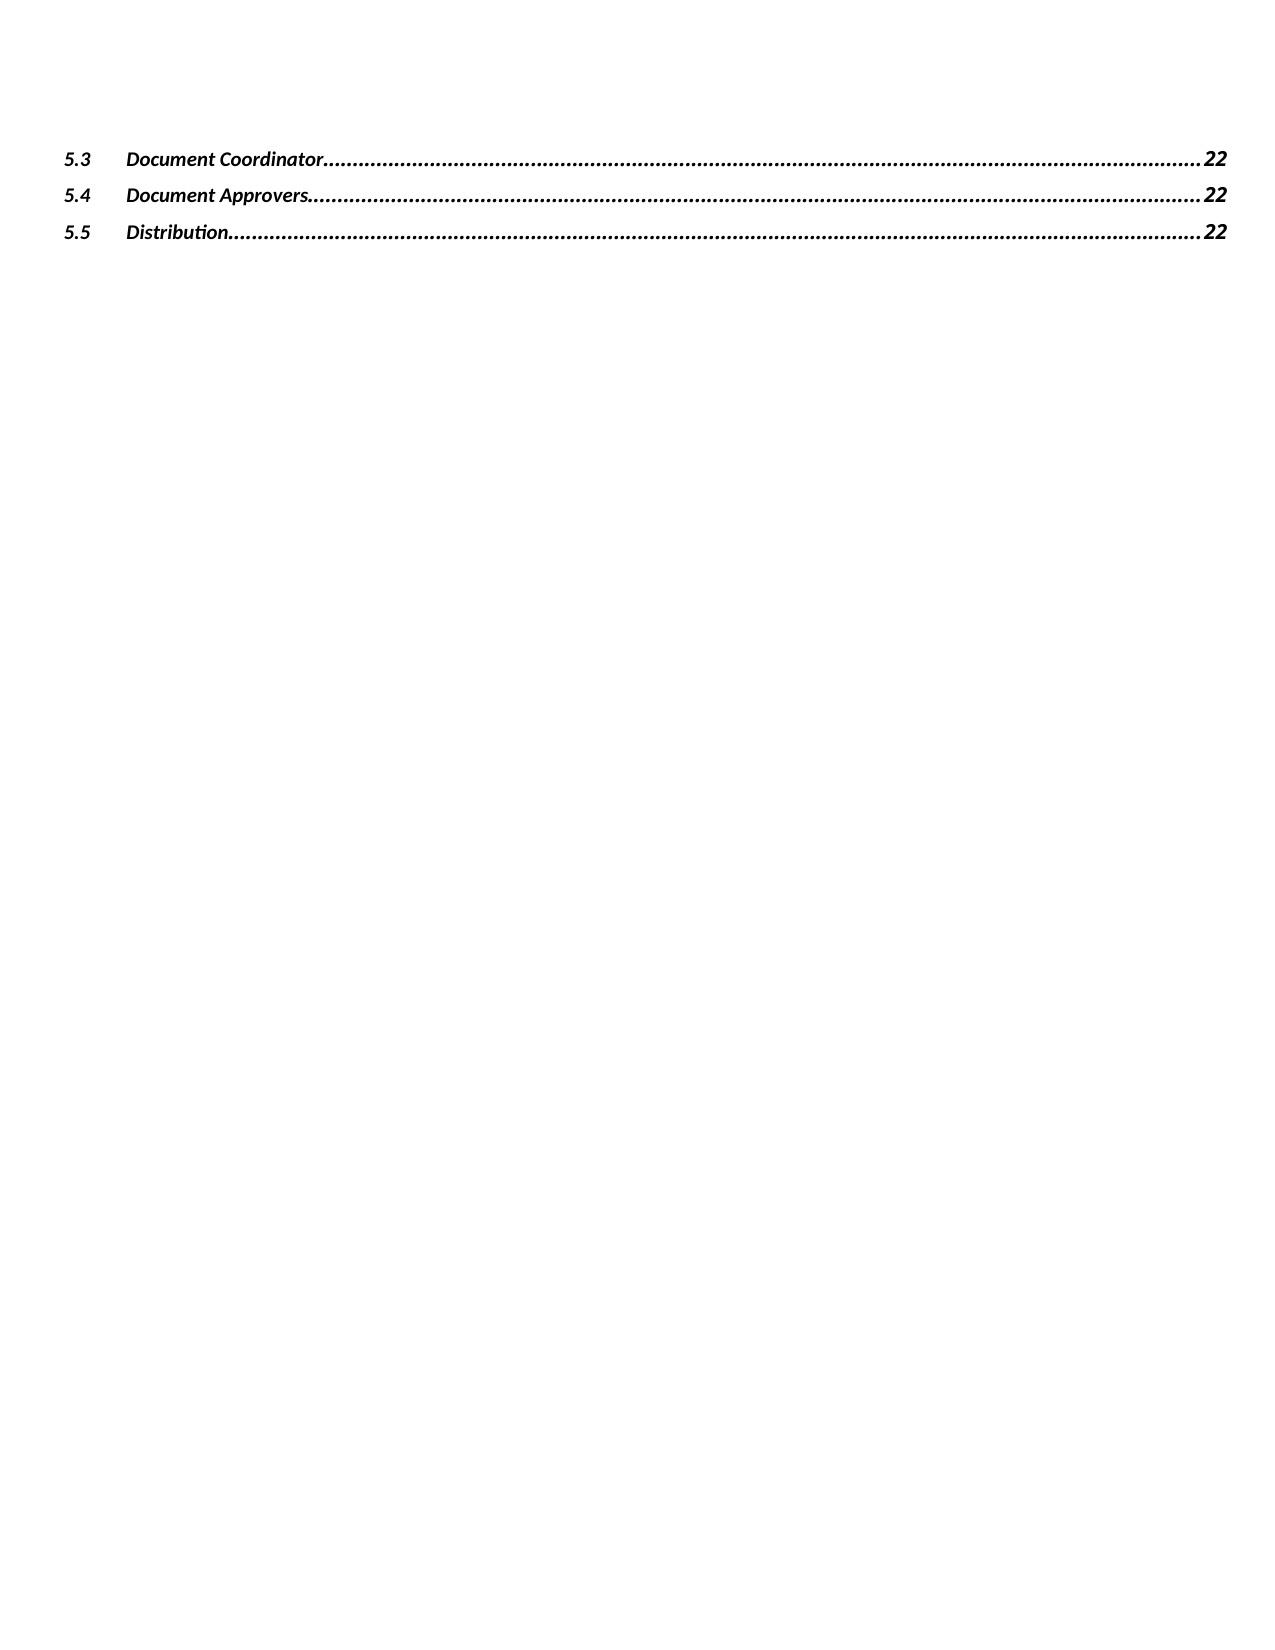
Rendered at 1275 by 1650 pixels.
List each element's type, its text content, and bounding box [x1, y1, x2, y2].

text 5.4 Document Approvers 22 [62, 181, 1229, 209]
text 5.5 Distribution 22 [62, 217, 1229, 246]
text 5.3 Document Coordinator 22 [62, 144, 1229, 172]
